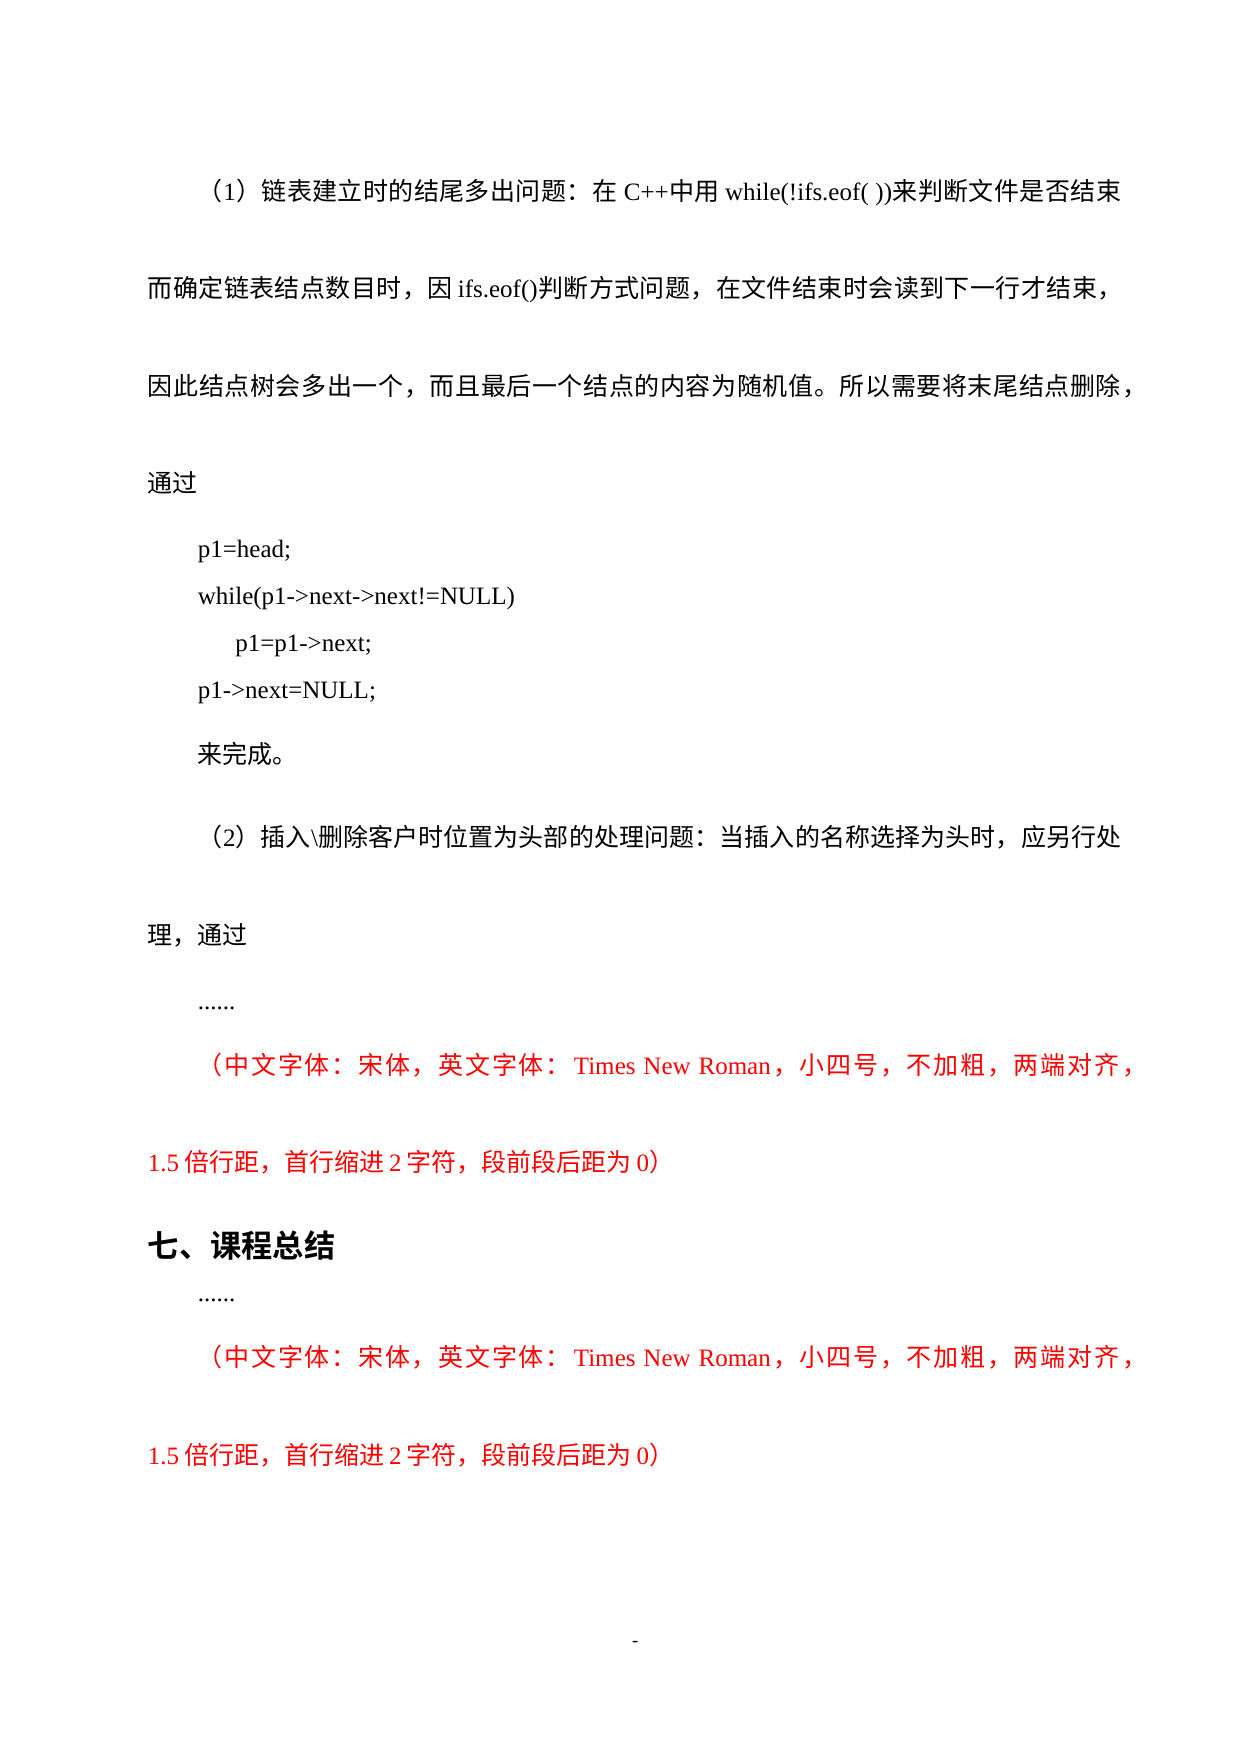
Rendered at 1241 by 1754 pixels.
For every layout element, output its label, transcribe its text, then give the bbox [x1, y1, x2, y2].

text （2）插入\删除客户时位置为头部的处理问题：当插入的名称选择为头时，应另行处理，通过 [148, 803, 1122, 966]
text p1->next=NULL; [148, 673, 1122, 706]
text p1=p1->next; [148, 626, 1122, 659]
text ...... [148, 984, 1122, 1016]
text （1）链表建立时的结尾多出问题：在C++中用while(!ifs.eof( ))来判断文件是否结束而确定链表结点数目时，因ifs.eof()判断方式问题，在文件结束时会读到下一行才结束，因此结点树会多出一个，而且最后一个结点的内容为随机值。所以需要将末尾结点删除，通过 [148, 157, 1122, 514]
text 来完成。 [148, 720, 1122, 785]
text （中文字体：宋体，英文字体：Times New Roman，小四号，不加粗，两端对齐，1.5倍行距，首行缩进2字符，段前段后距为0） [148, 1323, 1122, 1486]
text p1=head; [148, 533, 1122, 565]
text ...... [148, 1276, 1122, 1309]
text 七、课程总结 [148, 1211, 1122, 1276]
text while(p1->next->next!=NULL) [148, 579, 1122, 612]
text （中文字体：宋体，英文字体：Times New Roman，小四号，不加粗，两端对齐，1.5倍行距，首行缩进2字符，段前段后距为0） [148, 1031, 1122, 1193]
